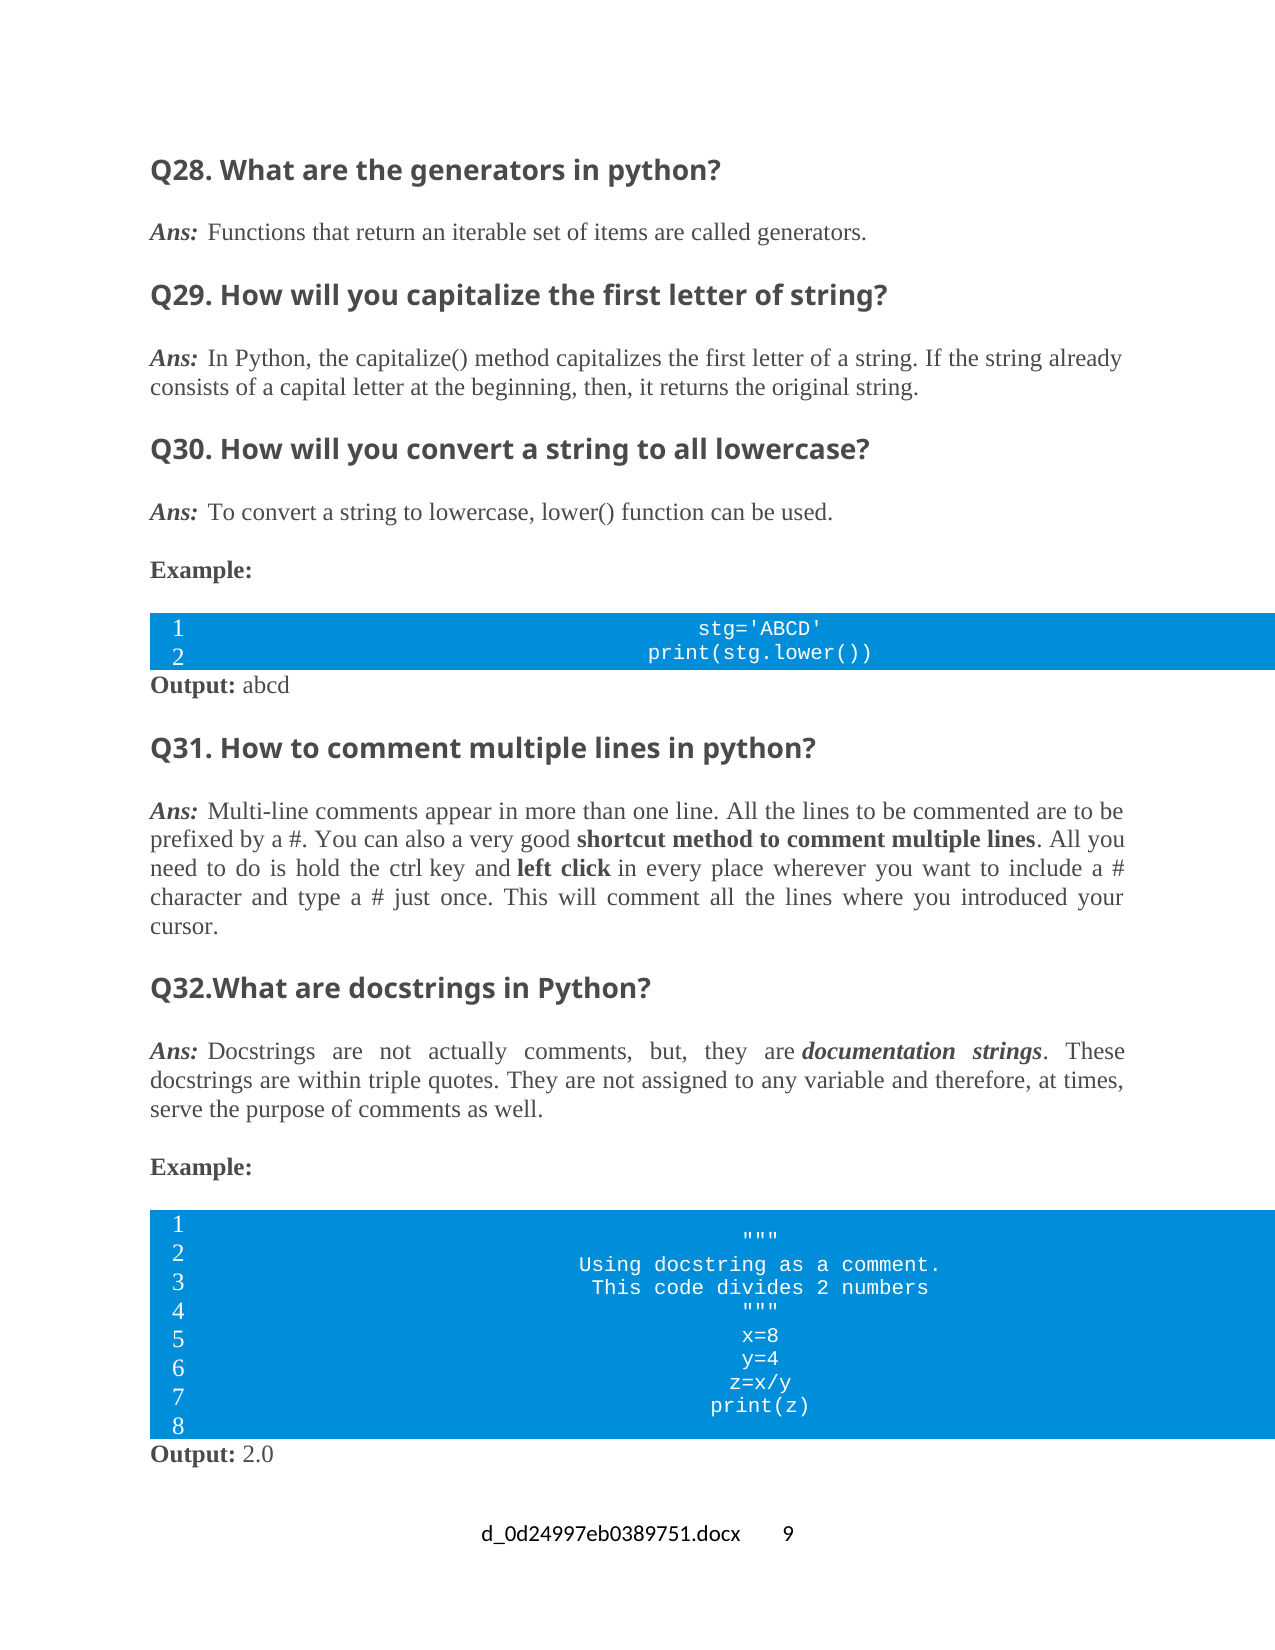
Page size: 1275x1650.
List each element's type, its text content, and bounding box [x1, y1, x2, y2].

table_header 1 2 [150, 613, 206, 670]
text Q32.What are docstrings in Python? [150, 969, 1125, 1007]
text Q29. How will you capitalize the first letter of string? [150, 275, 1125, 314]
text Output: abcd [150, 670, 1125, 699]
text Q31. How to comment multiple lines in python? [150, 728, 1125, 767]
text Q28. What are the generators in python? [150, 150, 1125, 188]
text Example: [150, 1152, 1125, 1180]
text Ans: Multi-line comments appear in more than one line. All the lines to be commented are to be prefixed by a #. You can also a very good shortcut method to comment multiple lines. All you need to do is hold the ctrl key and left click in every place wherever you want to include a # character and type a # just once. This will comment all the lines where you introduced your cursor. [150, 796, 1125, 939]
text Example: [150, 555, 1125, 584]
table_header stg='ABCD' print(stg.lower()) [206, 613, 1275, 670]
table_header """ Using docstring as a comment. This code divides 2 numbers """ x=8 y=4 z=x/y print(z) [206, 1210, 1275, 1439]
text Output: 2.0 [150, 1439, 1125, 1468]
text Ans: Functions that return an iterable set of items are called generators. [150, 217, 1125, 246]
text Ans: In Python, the capitalize() method capitalizes the first letter of a string. If the string already consists of a capital letter at the beginning, then, it returns the original string. [150, 343, 1125, 400]
text Ans: Docstrings are not actually comments, but, they are documentation strings. These docstrings are within triple quotes. They are not assigned to any variable and therefore, at times, serve the purpose of comments as well. [150, 1036, 1125, 1122]
text Q30. How will you convert a string to all lowercase? [150, 429, 1125, 468]
table_header 1 2 3 4 5 6 7 8 [150, 1210, 206, 1439]
text Ans: To convert a string to lowercase, lower() function can be used. [150, 497, 1125, 526]
